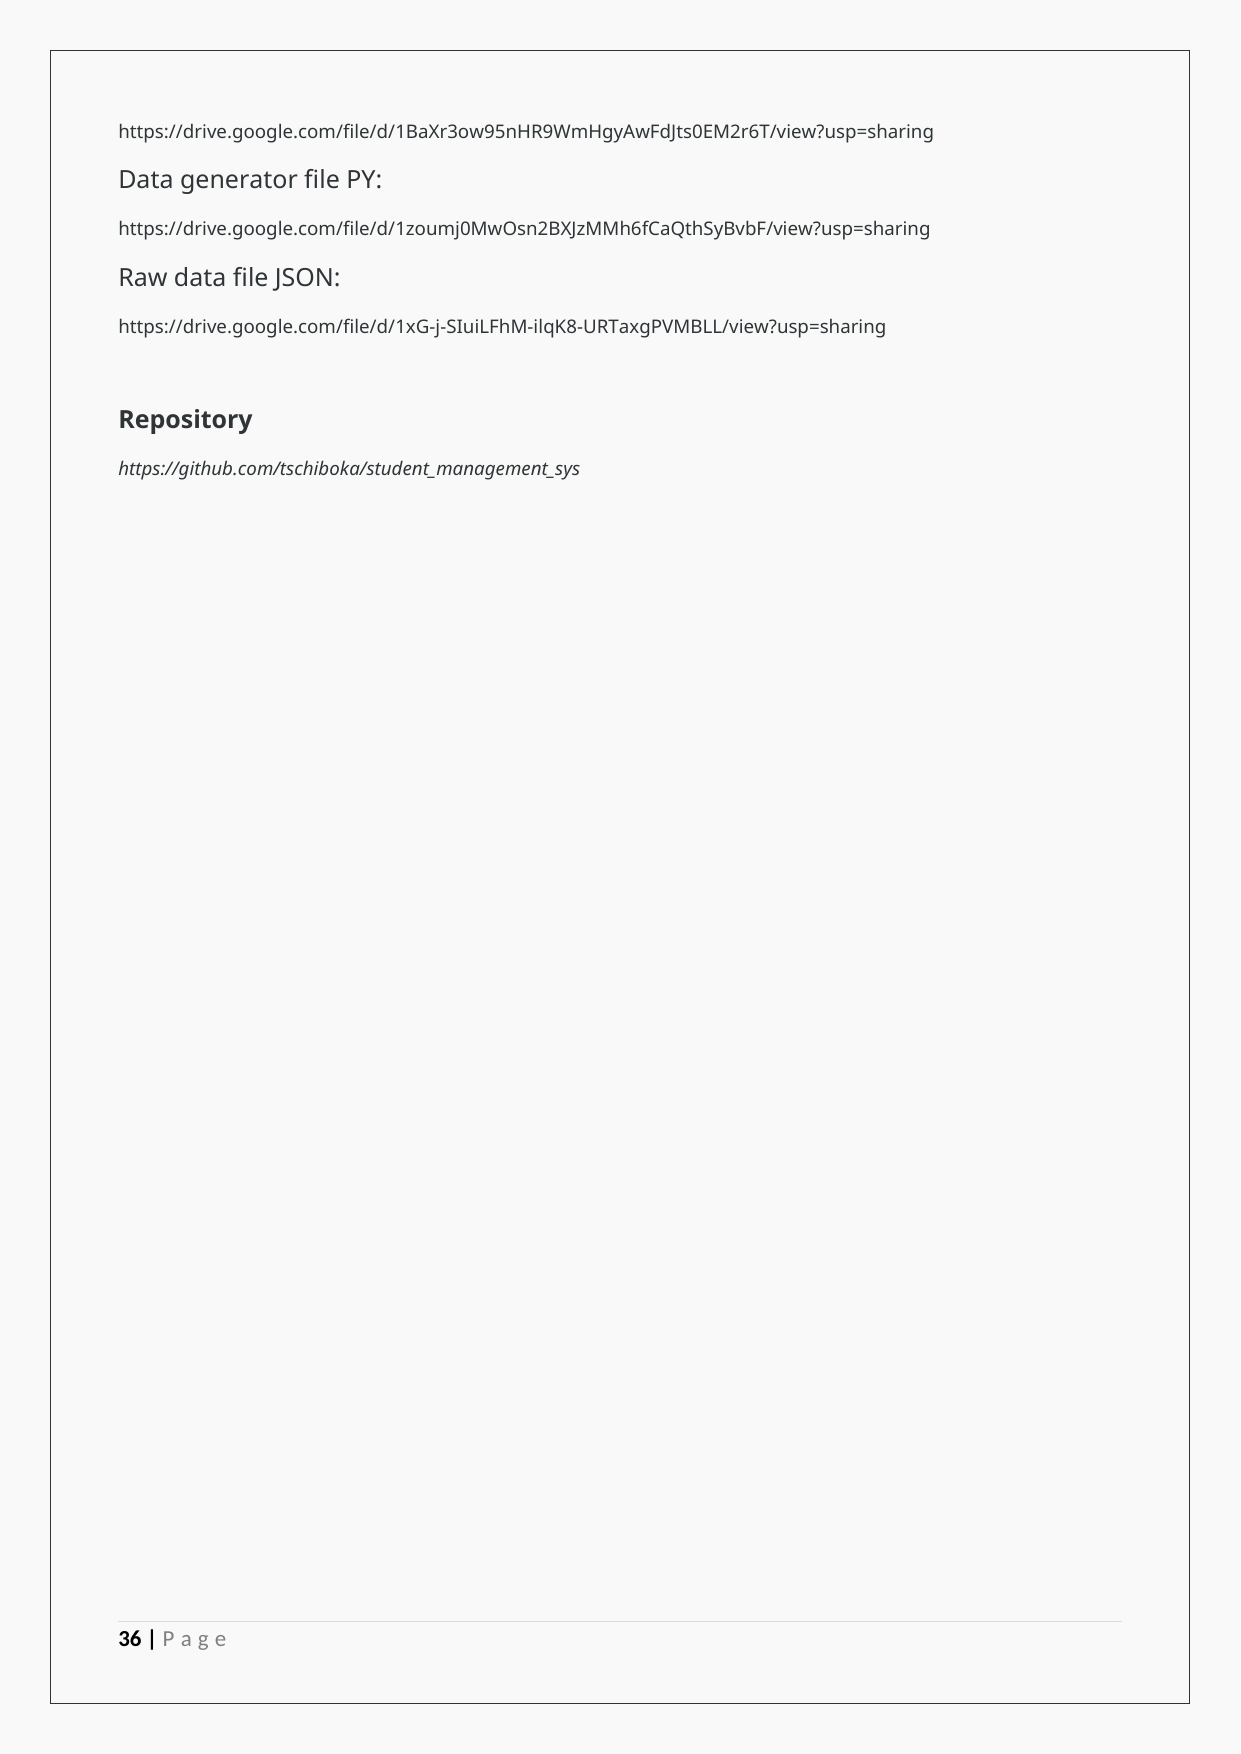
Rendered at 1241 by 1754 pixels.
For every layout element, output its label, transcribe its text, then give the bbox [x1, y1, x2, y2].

text https://drive.google.com/file/d/1zoumj0MwOsn2BXJzMMh6fCaQthSyBvbF/view?usp=sharing [118, 216, 1122, 241]
text https://drive.google.com/file/d/1xG-j-SIuiLFhM-ilqK8-URTaxgPVMBLL/view?usp=sharing [118, 313, 1122, 339]
text Raw data file JSON: [118, 260, 1122, 294]
text https://drive.google.com/file/d/1BaXr3ow95nHR9WmHgyAwFdJts0EM2r6T/view?usp=sharing [118, 118, 1122, 143]
text https://github.com/tschiboka/student_management_sys [118, 455, 1122, 481]
text Repository [118, 402, 1122, 436]
text Data generator file PY: [118, 162, 1122, 196]
